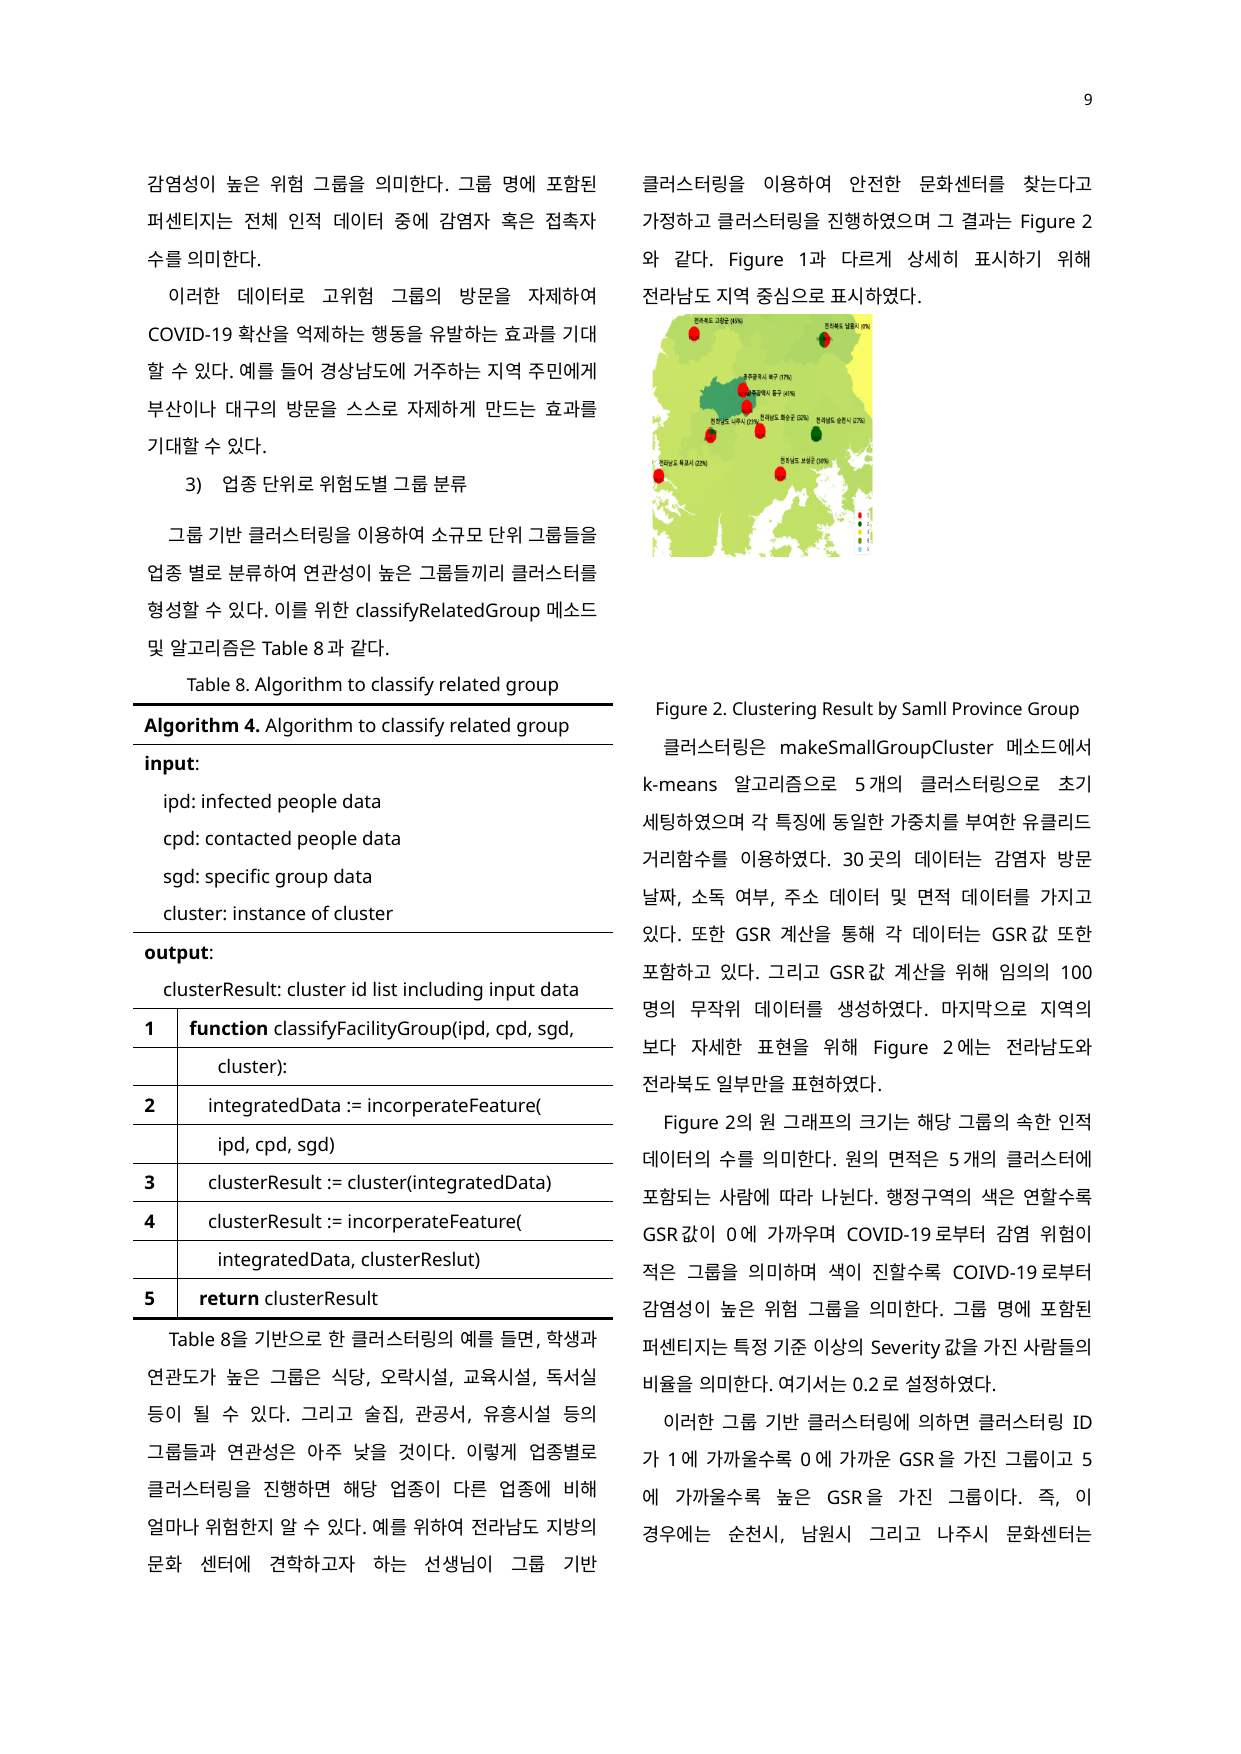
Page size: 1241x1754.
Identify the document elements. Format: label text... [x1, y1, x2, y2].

text Table 8을 기반으로 한 클러스터링의 예를 들면, 학생과 연관도가 높은 그룹은 식당, 오락시설, 교육시설, 독서실 등이 될 수 있다. 그리고 술집, 관공서, 유흥시설 등의 그룹들과 연관성은 아주 낮을 것이다. 이렇게 업종별로 클러스터링을 진행하면 해당 업종이 다른 업종에 비해 얼마나 위험한지 알 수 있다. 예를 위하여 전라남도 지방의 문화 센터에 견학하고자 하는 선생님이 그룹 기반 클러스터링을 이용하여 안전한 문화센터를 찾는다고 가정하고 클러스터링을 진행하였으며 그 결과는 Figure 2와 같다. Figure 1과 다르게 상세히 표시하기 위해 전라남도 지역 중심으로 표시하였다. [148, 1320, 598, 1582]
table_cell ipd, cpd, sgd) [178, 1125, 613, 1162]
table_cell integratedData, clusterReslut) [178, 1241, 613, 1278]
table_cell integratedData := incorperateFeature( [178, 1086, 613, 1124]
table_cell [133, 1241, 177, 1278]
table_header Algorithm 4. Algorithm to classify related group [133, 706, 613, 744]
table_cell [133, 1048, 177, 1085]
table_cell clusterResult := incorperateFeature( [178, 1202, 613, 1239]
table_cell 3 [133, 1164, 177, 1201]
text 그룹 기반 클러스터링을 이용하여 소규모 단위 그룹들을 업종 별로 분류하여 연관성이 높은 그룹들끼리 클러스터를 형성할 수 있다. 이를 위한 classifyRelatedGroup 메소드 및 알고리즘은 Table 8과 같다. [148, 516, 598, 666]
table_cell input: ipd: infected people data cpd: contacted people data sgd: specific group data cluster: instance of cluster [133, 745, 613, 932]
text 이러한 데이터로 고위험 그룹의 방문을 자제하여 COVID-19 확산을 억제하는 행동을 유발하는 효과를 기대 할 수 있다. 예를 들어 경상남도에 거주하는 지역 주민에게 부산이나 대구의 방문을 스스로 자제하게 만드는 효과를 기대할 수 있다. [148, 277, 598, 464]
text 클러스터링은 makeSmallGroupCluster 메소드에서 k-means 알고리즘으로 5개의 클러스터링으로 초기 세팅하였으며 각 특징에 동일한 가중치를 부여한 유클리드 거리함수를 이용하였다. 30곳의 데이터는 감염자 방문 날짜, 소독 여부, 주소 데이터 및 면적 데이터를 가지고 있다. 또한 GSR 계산을 통해 각 데이터는 GSR값 또한 포함하고 있다. 그리고 GSR값 계산을 위해 임의의 100명의 무작위 데이터를 생성하였다. 마지막으로 지역의 보다 자세한 표현을 위해 Figure 2에는 전라남도와 전라북도 일부만을 표현하였다. [642, 727, 1092, 1102]
text Figure 2의 원 그래프의 크기는 해당 그룹의 속한 인적 데이터의 수를 의미한다. 원의 면적은 5개의 클러스터에 포함되는 사람에 따라 나뉜다. 행정구역의 색은 연할수록 GSR값이 0에 가까우며 COVID-19로부터 감염 위험이 적은 그룹을 의미하며 색이 진할수록 COIVD-19로부터 감염성이 높은 위험 그룹을 의미한다. 그룹 명에 포함된 퍼센티지는 특정 기준 이상의 Severity값을 가진 사람들의 비율을 의미한다. 여기서는 0.2로 설정하였다. [642, 1102, 1092, 1402]
table_cell 5 [133, 1279, 177, 1317]
table_cell 1 [133, 1009, 177, 1047]
subtitle 업종 단위로 위험도별 그룹 분류 [185, 464, 598, 502]
table_cell 2 [133, 1086, 177, 1124]
table_cell cluster): [178, 1048, 613, 1085]
text Table 8을 기반으로 한 클러스터링의 예를 들면, 학생과 연관도가 높은 그룹은 식당, 오락시설, 교육시설, 독서실 등이 될 수 있다. 그리고 술집, 관공서, 유흥시설 등의 그룹들과 연관성은 아주 낮을 것이다. 이렇게 업종별로 클러스터링을 진행하면 해당 업종이 다른 업종에 비해 얼마나 위험한지 알 수 있다. 예를 위하여 전라남도 지방의 문화 센터에 견학하고자 하는 선생님이 그룹 기반 클러스터링을 이용하여 안전한 문화센터를 찾는다고 가정하고 클러스터링을 진행하였으며 그 결과는 Figure 2와 같다. Figure 1과 다르게 상세히 표시하기 위해 전라남도 지역 중심으로 표시하였다. [642, 164, 1092, 314]
table_cell output: clusterResult: cluster id list including input data [133, 933, 613, 1008]
table_cell 4 [133, 1202, 177, 1239]
text Table 8. Algorithm to classify related group [148, 666, 598, 703]
table_cell function classifyFacilityGroup(ipd, cpd, sgd, [178, 1009, 613, 1047]
text Figure 2. Clustering Result by Samll Province Group [642, 690, 1092, 727]
table_cell return clusterResult [178, 1279, 613, 1317]
table_cell clusterResult := cluster(integratedData) [178, 1164, 613, 1201]
table_cell [133, 1125, 177, 1162]
